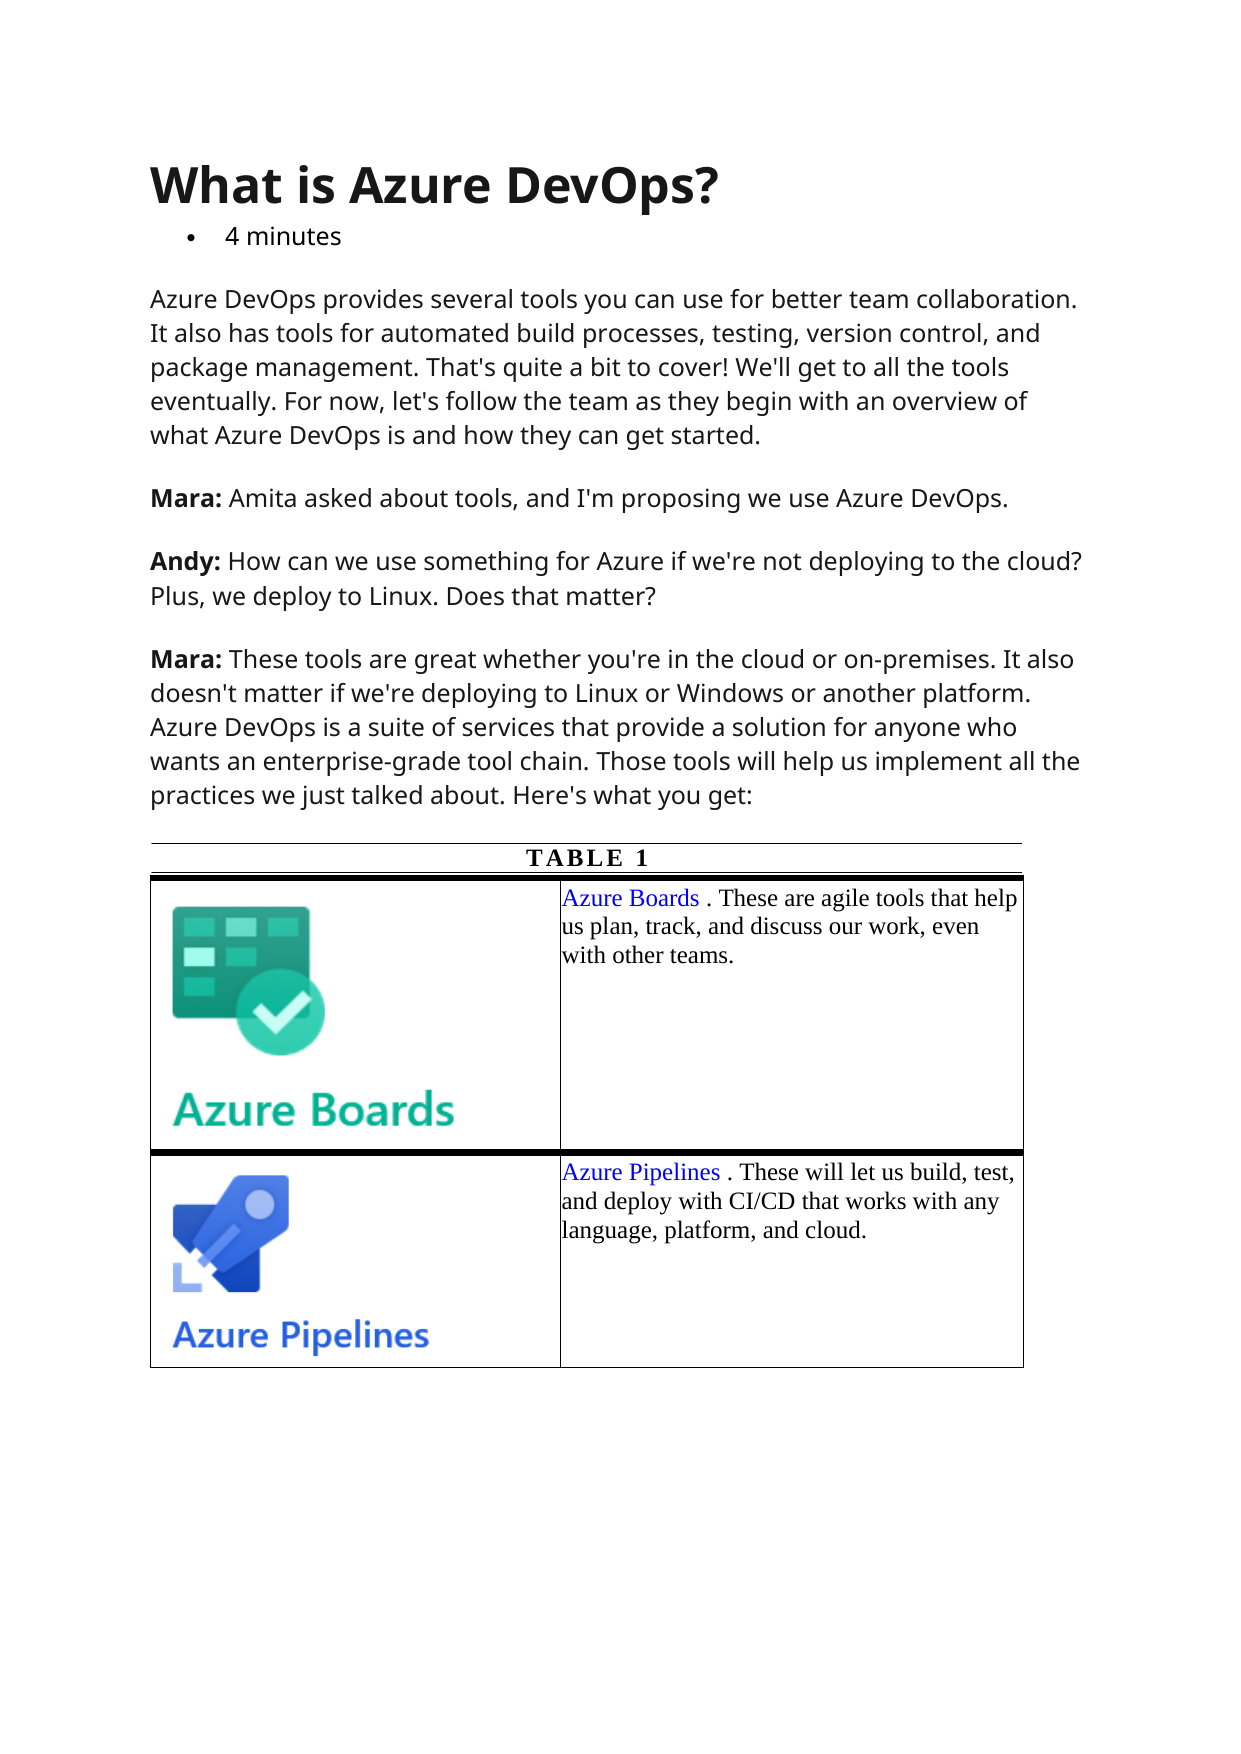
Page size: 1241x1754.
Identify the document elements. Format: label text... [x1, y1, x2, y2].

table_cell Azure Pipelines . These will let us build, test, and deploy with CI/CD that works with any language, platform, and cloud. [561, 1156, 1023, 1367]
table_cell [151, 1156, 560, 1367]
text Andy: How can we use something for Azure if we're not deploying to the cloud? Plus, we deploy to Linux. Does that matter? [150, 544, 1090, 612]
picture [151, 882, 559, 1148]
table_header TABLE 1 [150, 841, 1023, 875]
picture [151, 1157, 471, 1366]
table_cell Azure Boards . These are agile tools that help us plan, track, and discuss our work, even with other teams. [561, 881, 1023, 1149]
list 4 minutes [187, 218, 1090, 252]
text What is Azure DevOps? [150, 150, 1090, 218]
text Azure DevOps provides several tools you can use for better team collaboration. It also has tools for automated build processes, testing, version control, and package management. That's quite a bit to cover! We'll get to all the tools eventually. For now, let's follow the team as they begin with an overview of what Azure DevOps is and how they can get started. [150, 281, 1090, 452]
text Mara: These tools are great whether you're in the cloud or on-premises. It also doesn't matter if we're deploying to Linux or Windows or another platform. Azure DevOps is a suite of services that provide a solution for anyone who wants an enterprise-grade tool chain. Those tools will help us implement all the practices we just talked about. Here's what you get: [150, 641, 1090, 812]
text Mara: Amita asked about tools, and I'm proposing we use Azure DevOps. [150, 481, 1090, 515]
